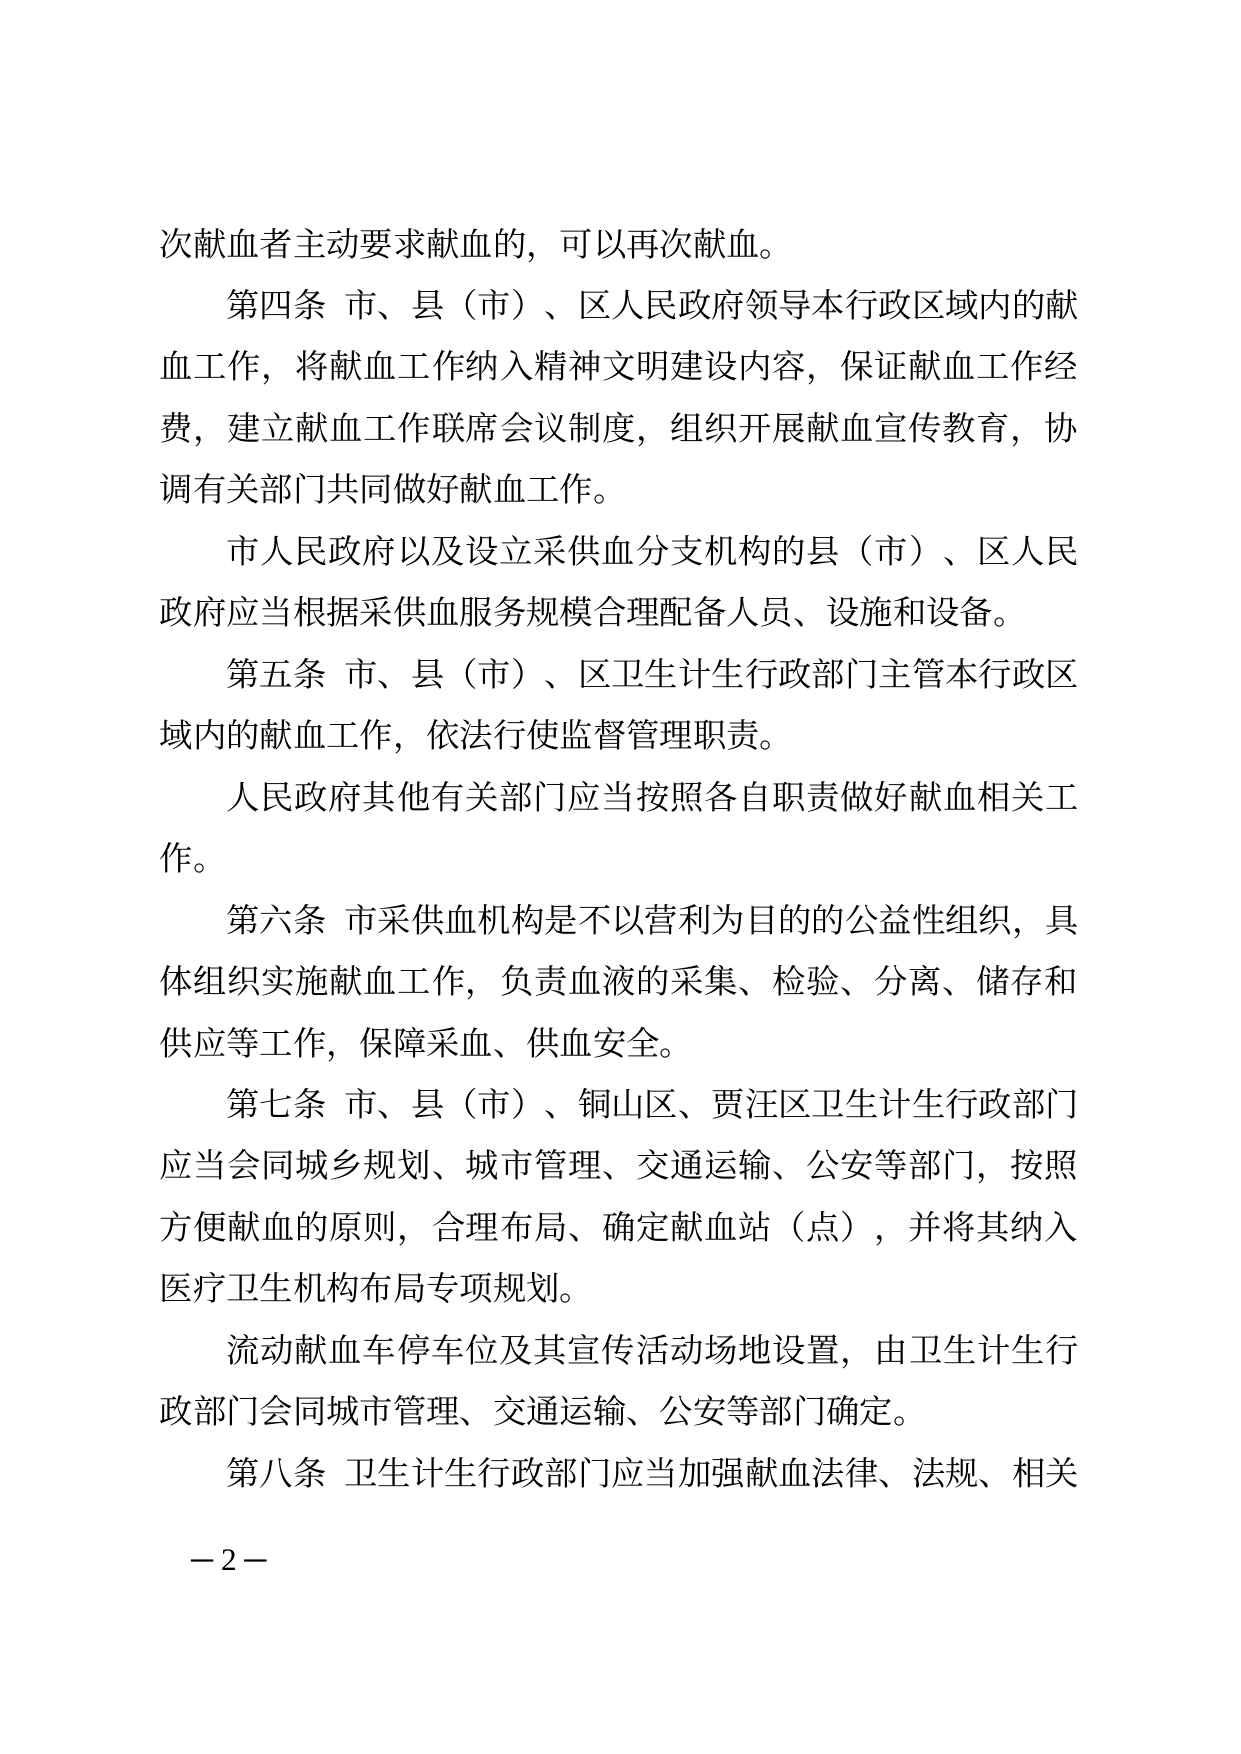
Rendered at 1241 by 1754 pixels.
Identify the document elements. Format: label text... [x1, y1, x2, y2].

text 市人民政府以及设立采供血分支机构的县（市）、区人民政府应当根据采供血服务规模合理配备人员、设施和设备。 [159, 514, 1081, 637]
text 第五条 市、县（市）、区卫生计生行政部门主管本行政区域内的献血工作，依法行使监督管理职责。 [159, 637, 1081, 760]
text 流动献血车停车位及其宣传活动场地设置，由卫生计生行政部门会同城市管理、交通运输、公安等部门确定。 [159, 1313, 1081, 1436]
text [159, 207, 1081, 268]
text 第七条 市、县（市）、铜山区、贾汪区卫生计生行政部门应当会同城乡规划、城市管理、交通运输、公安等部门，按照方便献血的原则，合理布局、确定献血站（点），并将其纳入医疗卫生机构布局专项规划。 [159, 1067, 1081, 1313]
text 人民政府其他有关部门应当按照各自职责做好献血相关工作。 [159, 760, 1081, 883]
text 第六条 市采供血机构是不以营利为目的的公益性组织，具体组织实施献血工作，负责血液的采集、检验、分离、储存和供应等工作，保障采血、供血安全。 [159, 883, 1081, 1067]
text 第四条 市、县（市）、区人民政府领导本行政区域内的献血工作，将献血工作纳入精神文明建设内容，保证献血工作经费，建立献血工作联席会议制度，组织开展献血宣传教育，协调有关部门共同做好献血工作。 [159, 268, 1081, 514]
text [159, 1436, 1081, 1497]
